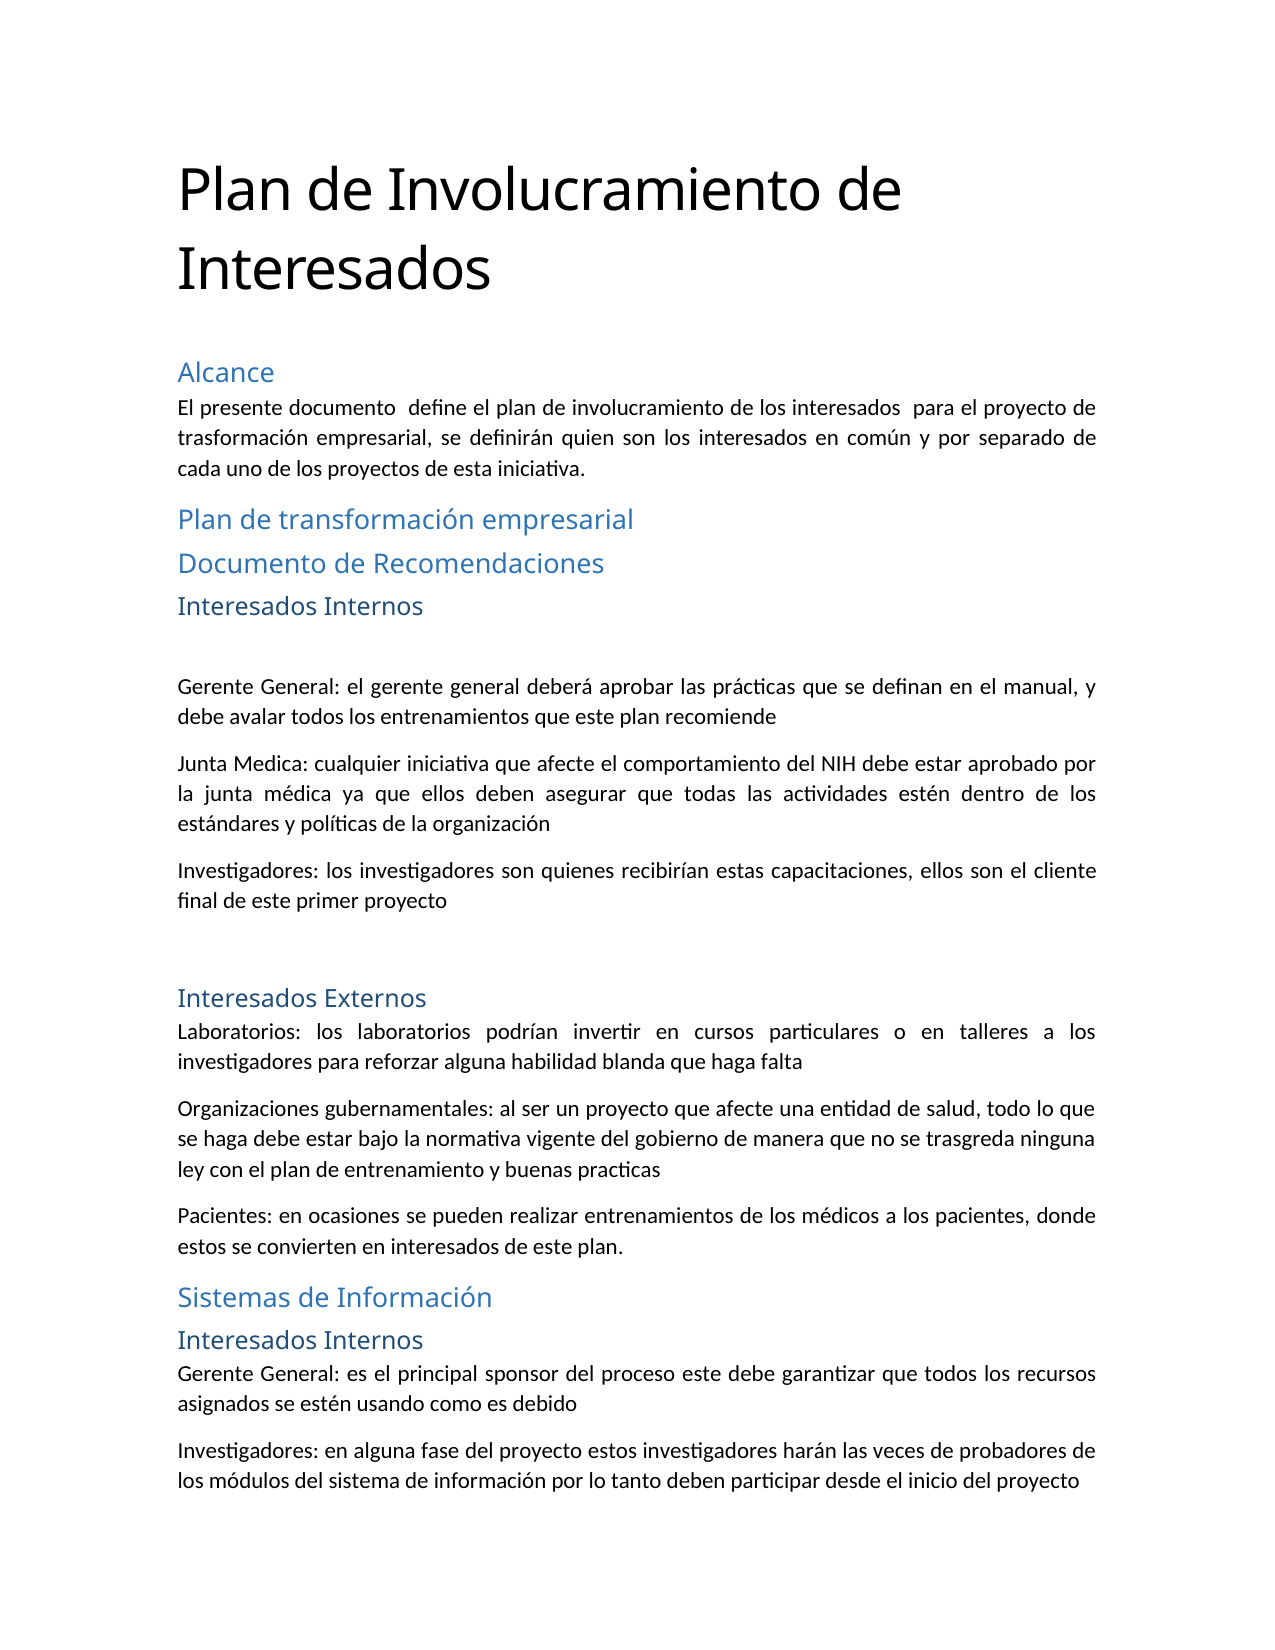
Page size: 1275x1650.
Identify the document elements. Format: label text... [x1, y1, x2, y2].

text Junta Medica: cualquier iniciativa que afecte el comportamiento del NIH debe estar aprobado por la junta médica ya que ellos deben asegurar que todas las actividades estén dentro de los estándares y políticas de la organización [177, 749, 1098, 838]
text El presente documento define el plan de involucramiento de los interesados para el proyecto de trasformación empresarial, se definirán quien son los interesados en común y por separado de cada uno de los proyectos de esta iniciativa. [177, 393, 1098, 482]
subtitle Interesados Externos [177, 980, 1098, 1014]
title Plan de Involucramiento de Interesados [177, 148, 1098, 307]
subtitle Sistemas de Información [177, 1279, 1098, 1316]
text Investigadores: los investigadores son quienes recibirían estas capacitaciones, ellos son el cliente final de este primer proyecto [177, 856, 1098, 915]
subtitle Interesados Internos [177, 588, 1098, 622]
text Laboratorios: los laboratorios podrían invertir en cursos particulares o en talleres a los investigadores para reforzar alguna habilidad blanda que haga falta [177, 1017, 1098, 1075]
subtitle Interesados Internos [177, 1323, 1098, 1357]
text Investigadores: en alguna fase del proyecto estos investigadores harán las veces de probadores de los módulos del sistema de información por lo tanto deben participar desde el inicio del proyecto [177, 1436, 1098, 1495]
text Organizaciones gubernamentales: al ser un proyecto que afecte una entidad de salud, todo lo que se haga debe estar bajo la normativa vigente del gobierno de manera que no se trasgreda ninguna ley con el plan de entrenamiento y buenas practicas [177, 1094, 1098, 1183]
text Pacientes: en ocasiones se pueden realizar entrenamientos de los médicos a los pacientes, donde estos se convierten en interesados de este plan. [177, 1202, 1098, 1260]
text Gerente General: es el principal sponsor del proceso este debe garantizar que todos los recursos asignados se estén usando como es debido [177, 1359, 1098, 1418]
subtitle Alcance [177, 353, 1098, 390]
subtitle Plan de transformación empresarial [177, 501, 1098, 537]
text Gerente General: el gerente general deberá aprobar las prácticas que se definan en el manual, y debe avalar todos los entrenamientos que este plan recomiende [177, 672, 1098, 730]
subtitle Documento de Recomendaciones [177, 544, 1098, 581]
